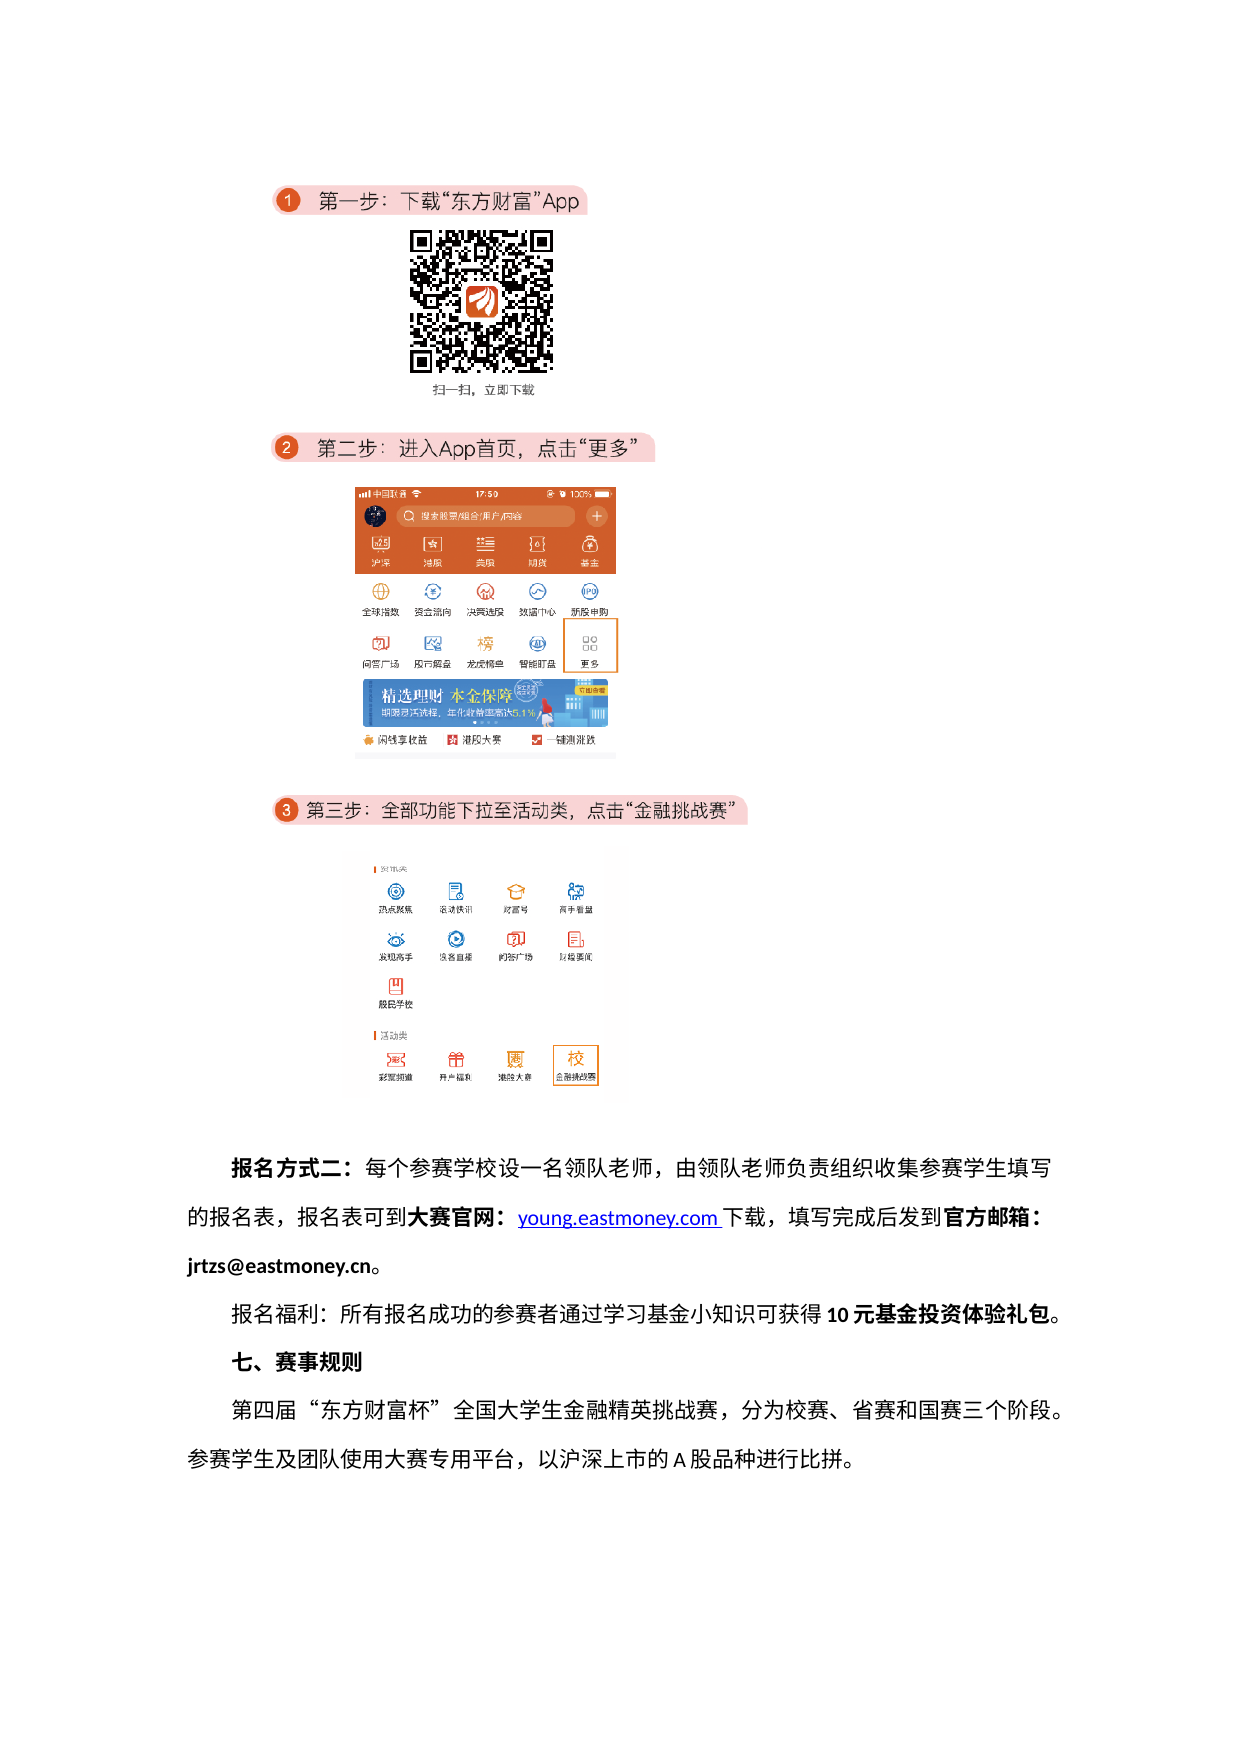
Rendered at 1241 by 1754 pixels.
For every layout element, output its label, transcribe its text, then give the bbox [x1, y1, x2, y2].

picture [231, 162, 762, 1116]
text 报名福利：所有报名成功的参赛者通过学习基金小知识可获得10元基金投资体验礼包。 [187, 1296, 1053, 1329]
text 七、赛事规则 [187, 1344, 1053, 1377]
text 报名方式二：每个参赛学校设一名领队老师，由领队老师负责组织收集参赛学生填写的报名表，报名表可到大赛官网：young.eastmoney.com下载，填写完成后发到官方邮箱：jrtzs@eastmoney.cn。 [187, 1150, 1053, 1280]
text 第四届“东方财富杯”全国大学生金融精英挑战赛，分为校赛、省赛和国赛三个阶段。参赛学生及团队使用大赛专用平台，以沪深上市的A股品种进行比拼。 [187, 1393, 1053, 1474]
